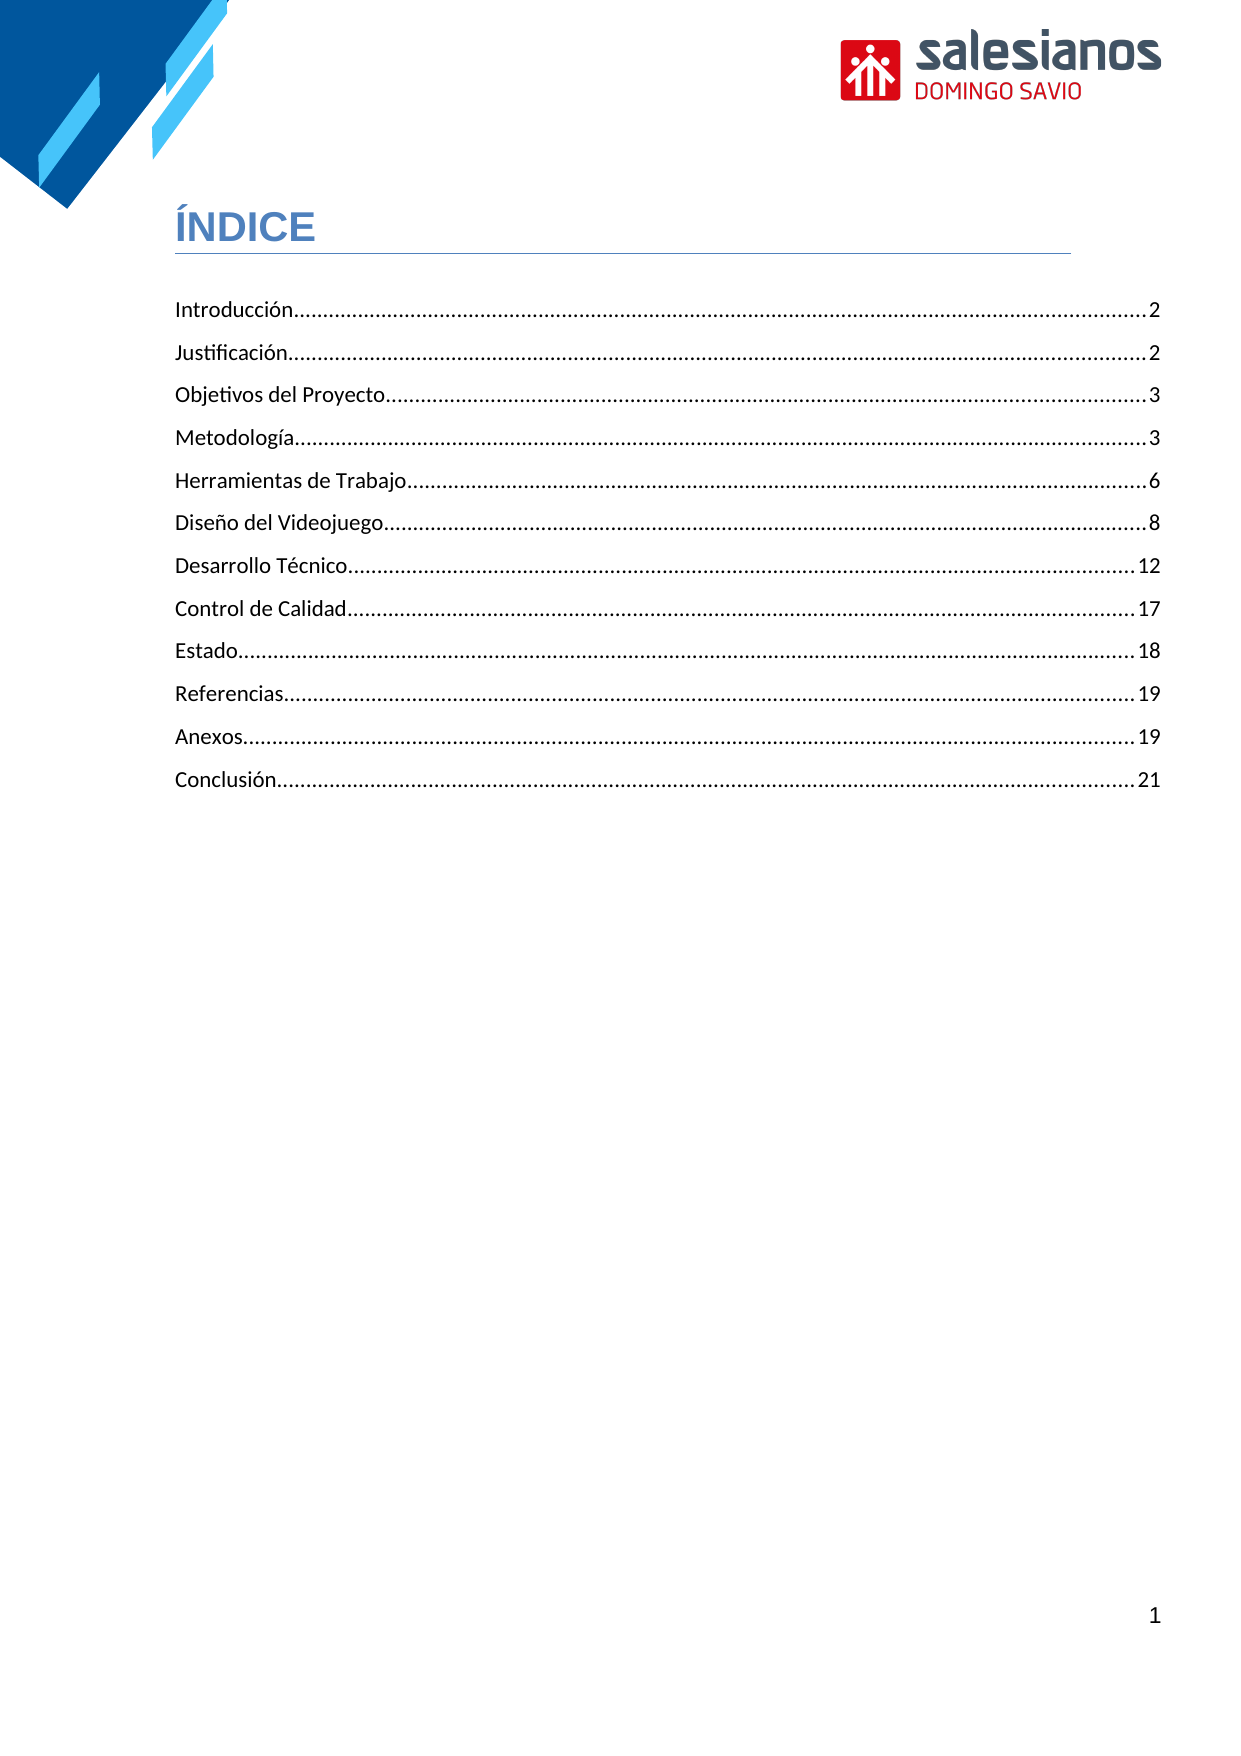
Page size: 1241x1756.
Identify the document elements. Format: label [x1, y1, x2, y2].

picture [840, 29, 1162, 105]
